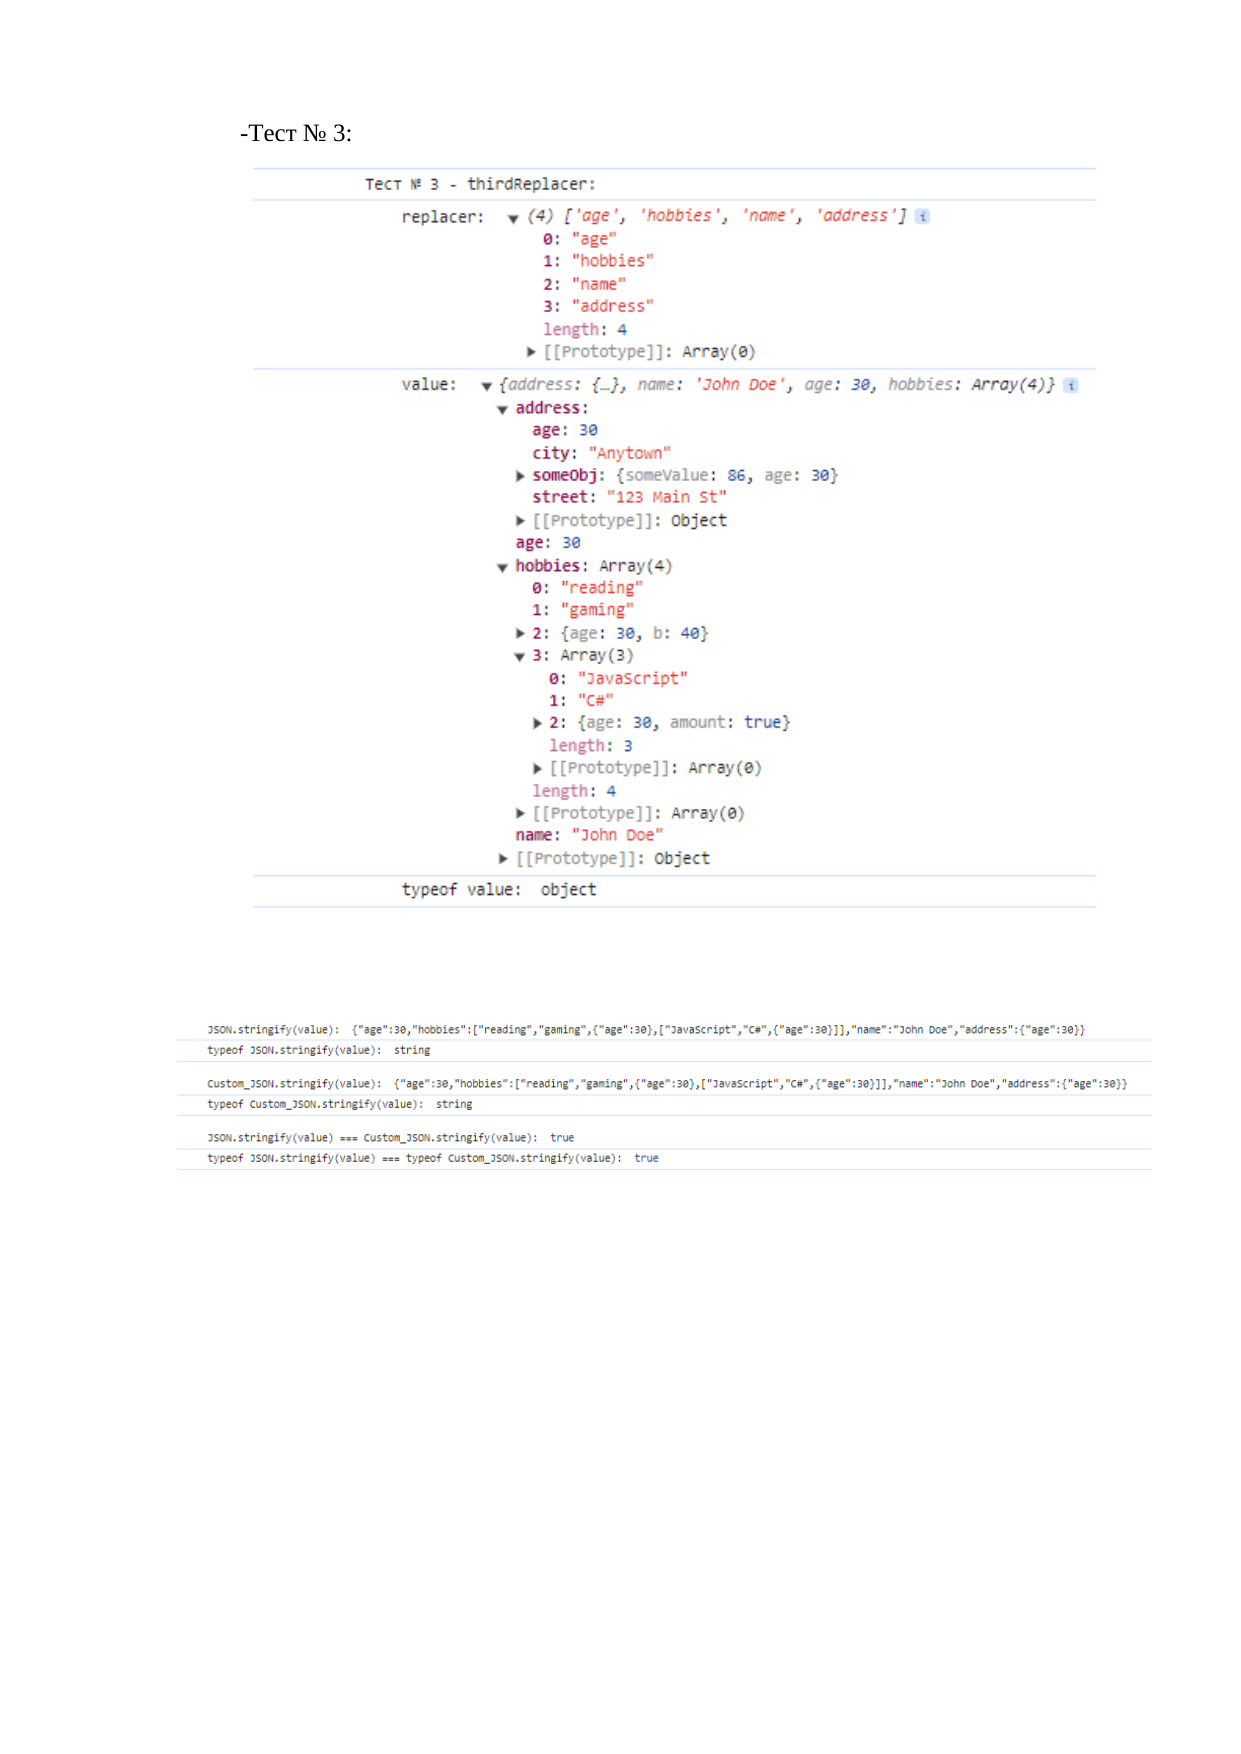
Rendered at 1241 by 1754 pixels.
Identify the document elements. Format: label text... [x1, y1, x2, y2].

picture [177, 1013, 1152, 1174]
text -Тест № 3: [177, 118, 1152, 147]
picture [252, 165, 1096, 919]
